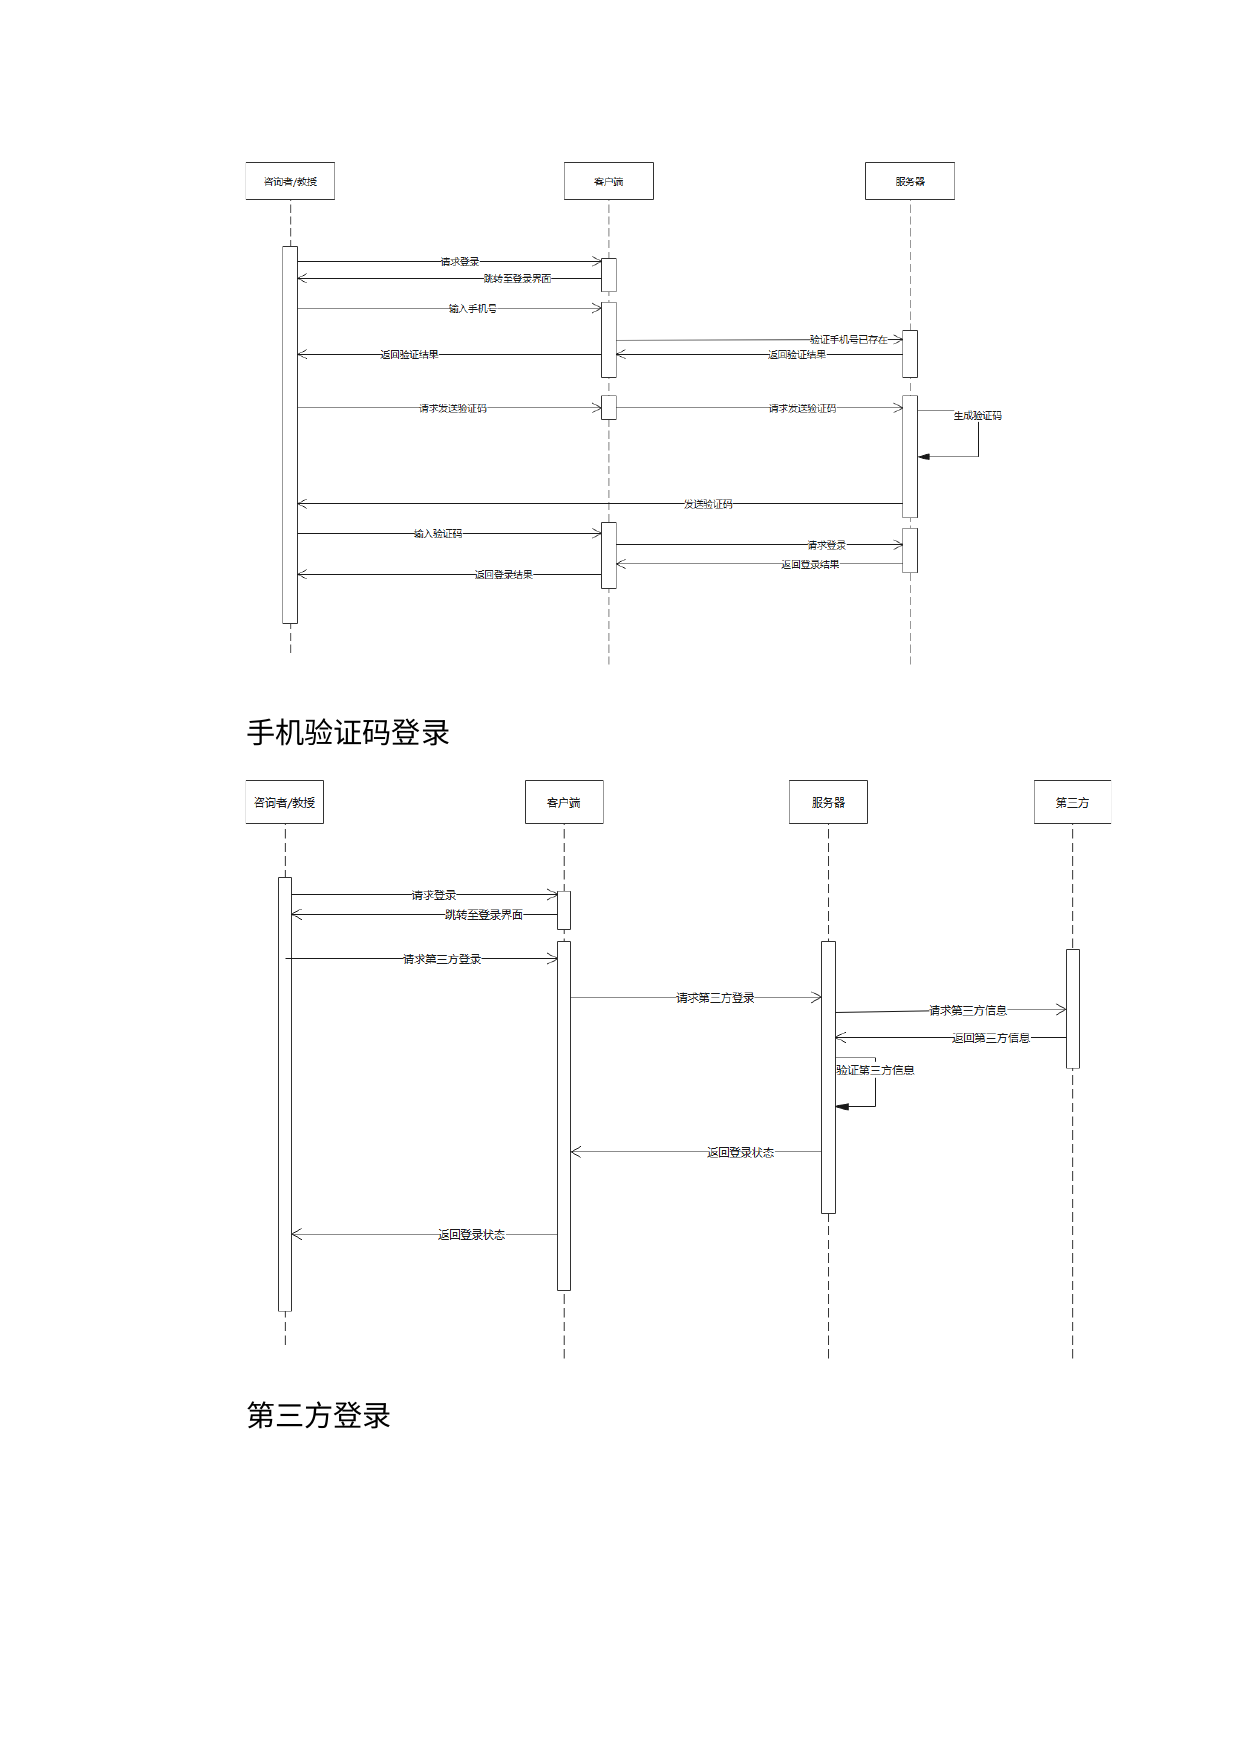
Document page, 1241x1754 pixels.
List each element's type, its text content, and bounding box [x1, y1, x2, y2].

text 手机验证码登录 [187, 698, 1053, 763]
picture [245, 162, 1005, 665]
picture [245, 779, 1112, 1359]
text 第三方登录 [187, 1381, 1053, 1446]
